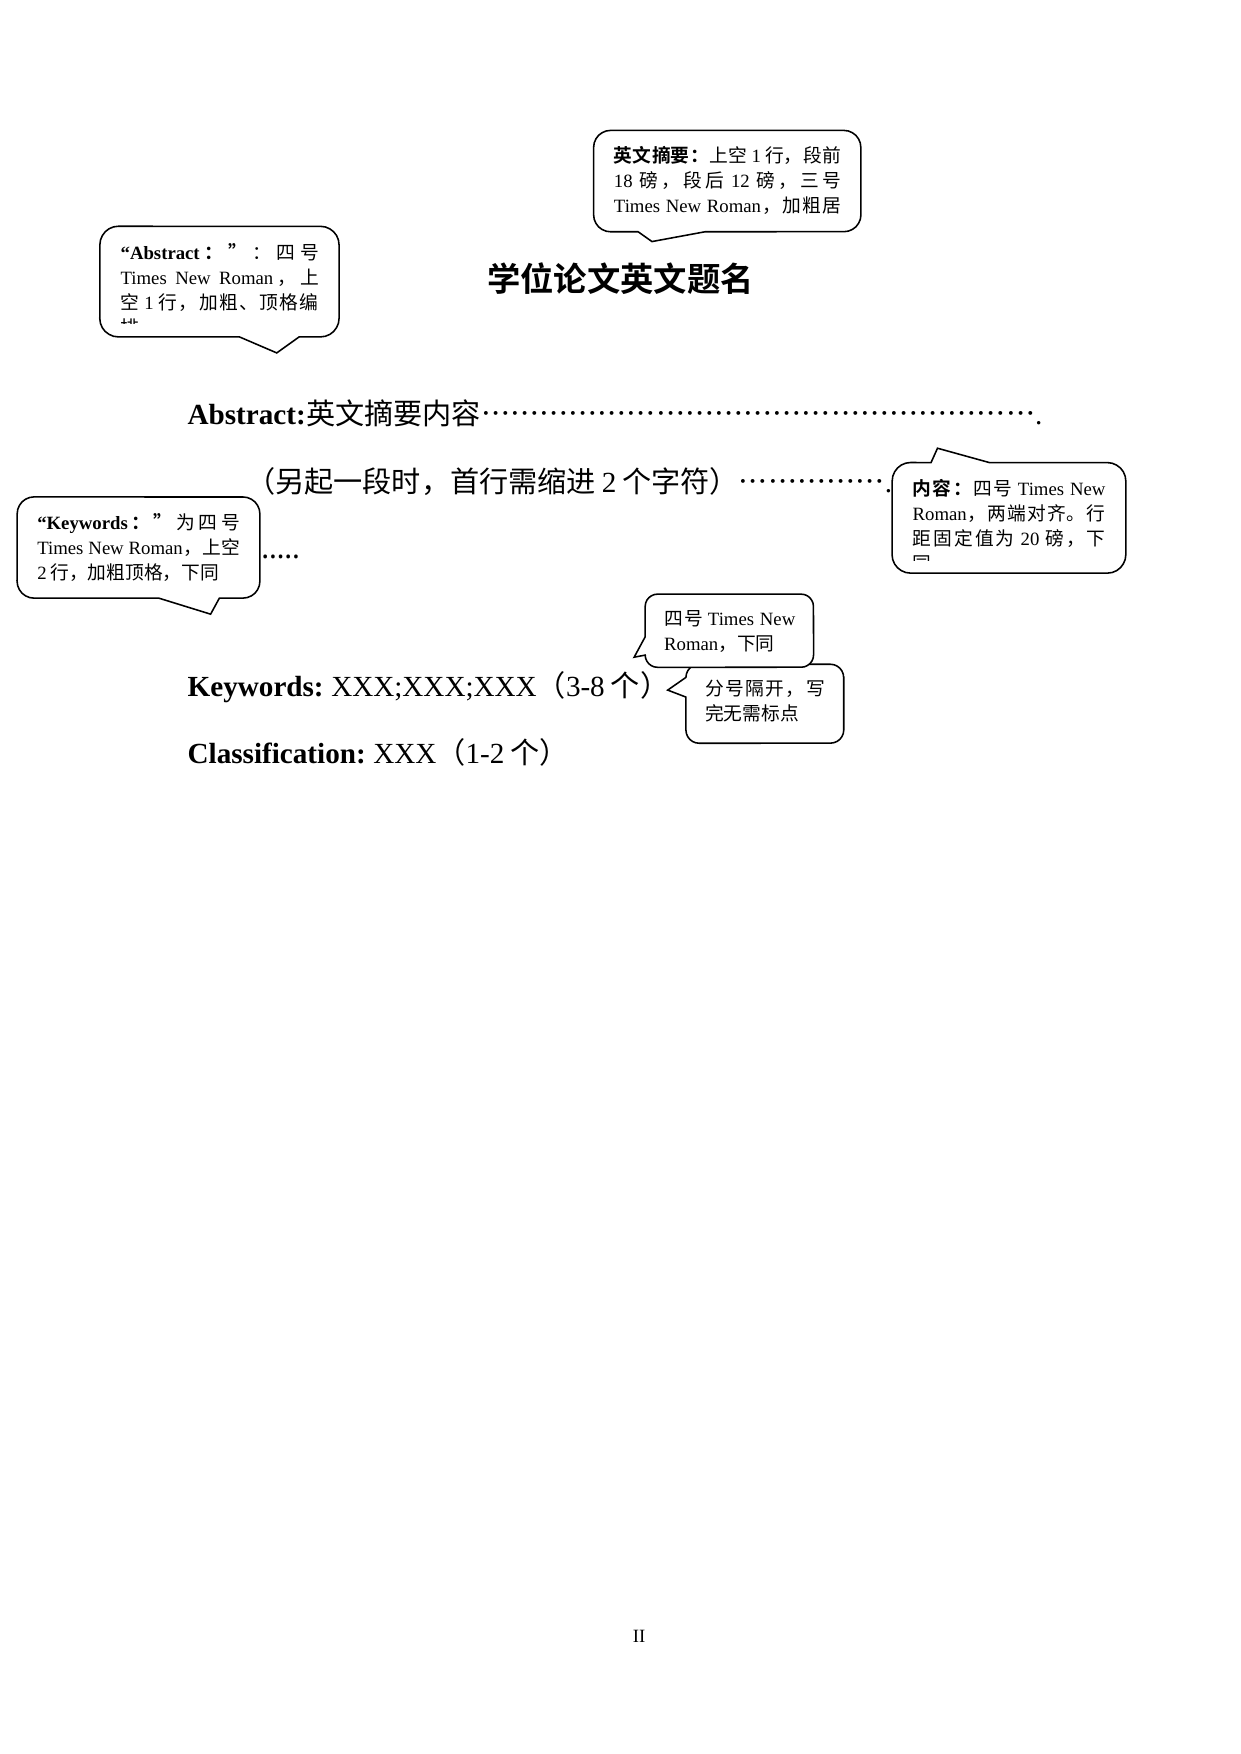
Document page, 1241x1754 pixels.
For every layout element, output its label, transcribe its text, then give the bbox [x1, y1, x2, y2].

text Abstract:英文摘要内容…………………………………………………. [187, 378, 1053, 446]
text Classification: XXX（1-2个） [187, 717, 1053, 785]
text （另起一段时，首行需缩进2个字符）……………. [187, 446, 1053, 513]
text Keywords: XXX;XXX;XXX（3-8个） [813, 649, 1053, 717]
text Keywords: XXX;XXX;XXX（3-8个） [187, 649, 687, 717]
subtitle 学位论文英文题名 [340, 243, 1053, 311]
text ……. [261, 513, 1053, 581]
